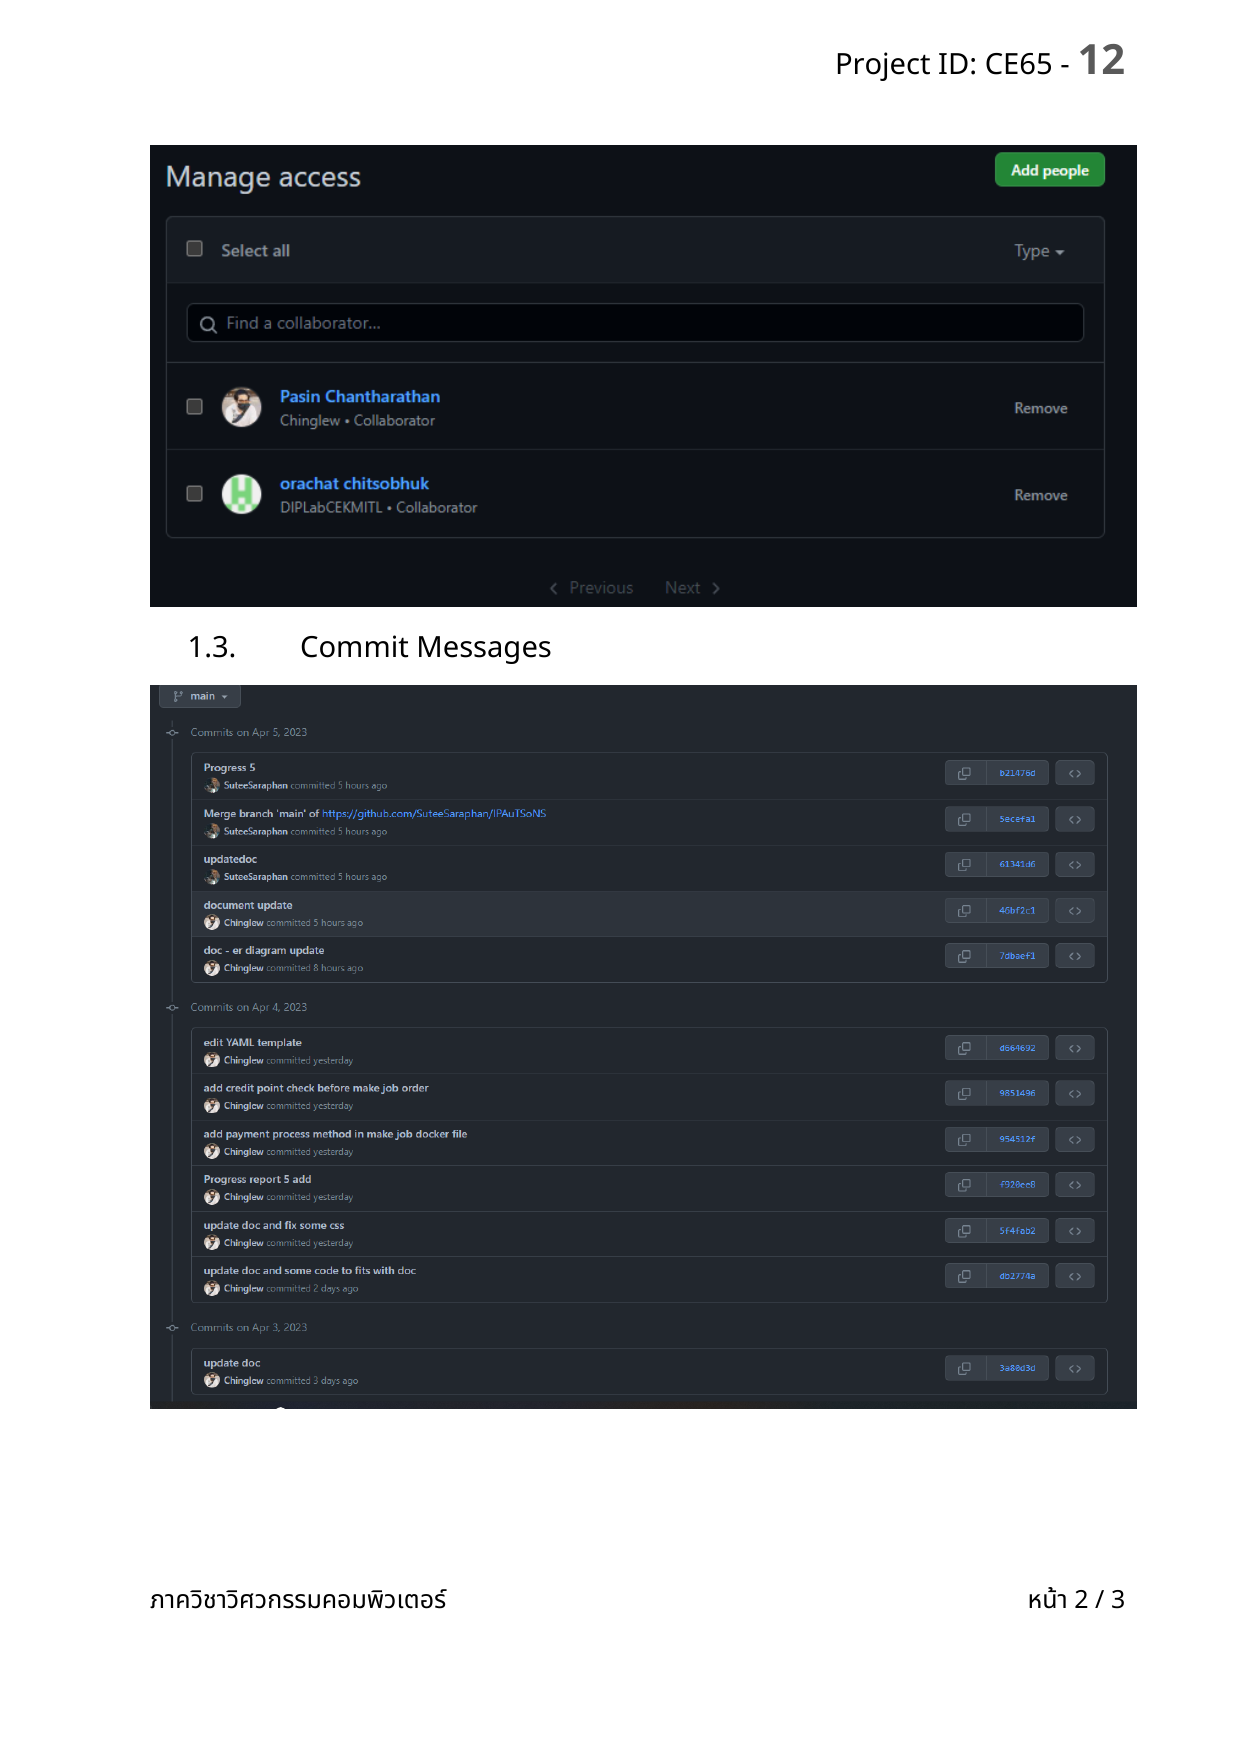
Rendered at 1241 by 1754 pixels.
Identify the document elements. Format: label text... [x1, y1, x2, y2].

subtitle Commit Messages [187, 626, 1137, 666]
picture [150, 685, 1137, 1409]
picture [150, 145, 1137, 607]
